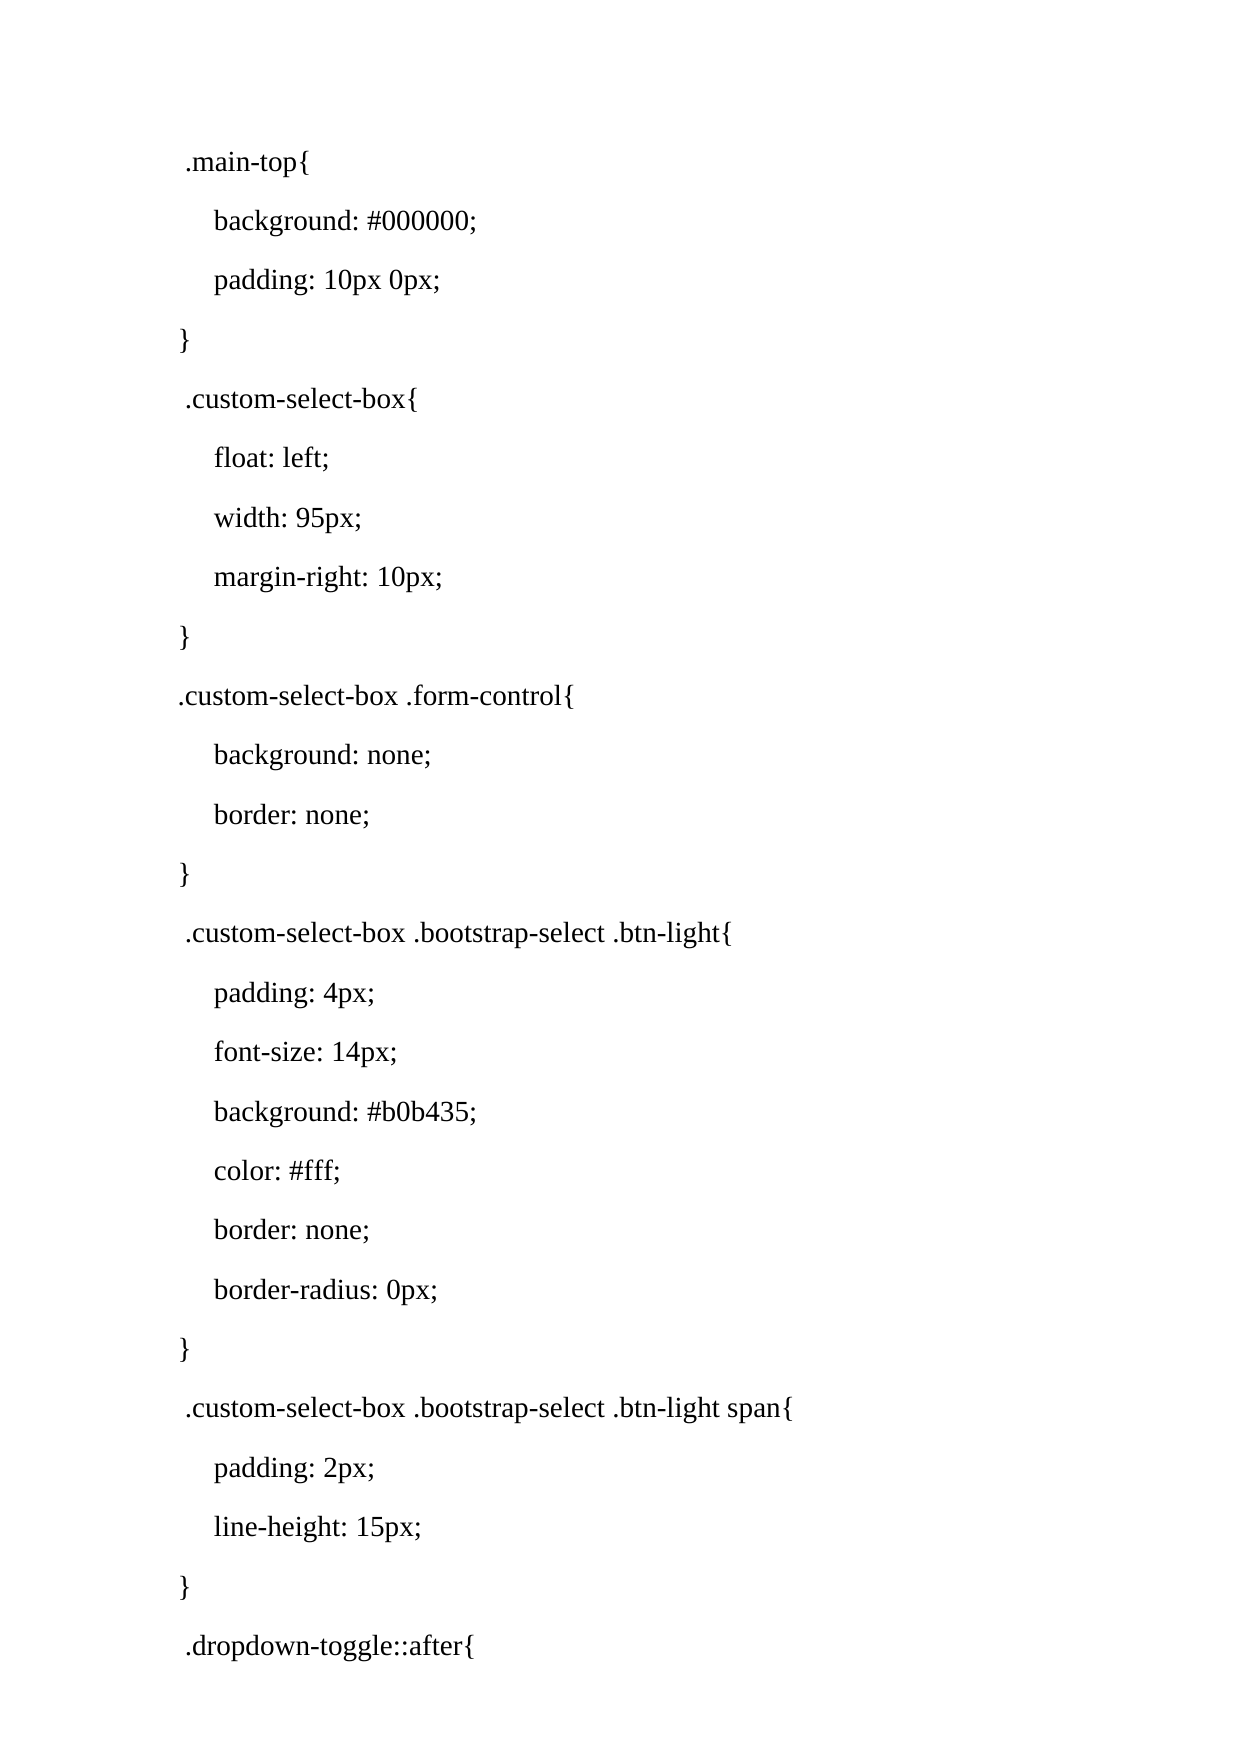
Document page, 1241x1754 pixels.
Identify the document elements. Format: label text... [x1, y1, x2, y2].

text .custom-select-box .form-control{ [177, 678, 1152, 712]
text } [177, 619, 1152, 652]
text .custom-select-box .bootstrap-select .btn-light{ [177, 916, 1152, 949]
text .custom-select-box{ [177, 381, 1152, 415]
text background: none; [177, 737, 1152, 771]
text border-radius: 0px; [177, 1272, 1152, 1305]
text float: left; [177, 441, 1152, 474]
text padding: 2px; [177, 1450, 1152, 1483]
text .dropdown-toggle::after{ [177, 1628, 1152, 1662]
text padding: 4px; [177, 975, 1152, 1008]
text background: #b0b435; [177, 1094, 1152, 1127]
text .main-top{ [177, 144, 1152, 177]
text } [177, 856, 1152, 890]
text padding: 10px 0px; [177, 262, 1152, 296]
text color: #fff; [177, 1153, 1152, 1187]
text border: none; [177, 1212, 1152, 1246]
text } [177, 1331, 1152, 1365]
text margin-right: 10px; [177, 559, 1152, 593]
text border: none; [177, 797, 1152, 830]
text font-size: 14px; [177, 1034, 1152, 1068]
text } [177, 322, 1152, 355]
text line-height: 15px; [177, 1509, 1152, 1543]
text background: #000000; [177, 203, 1152, 237]
text width: 95px; [177, 500, 1152, 533]
text } [177, 1569, 1152, 1602]
text .custom-select-box .bootstrap-select .btn-light span{ [177, 1391, 1152, 1424]
